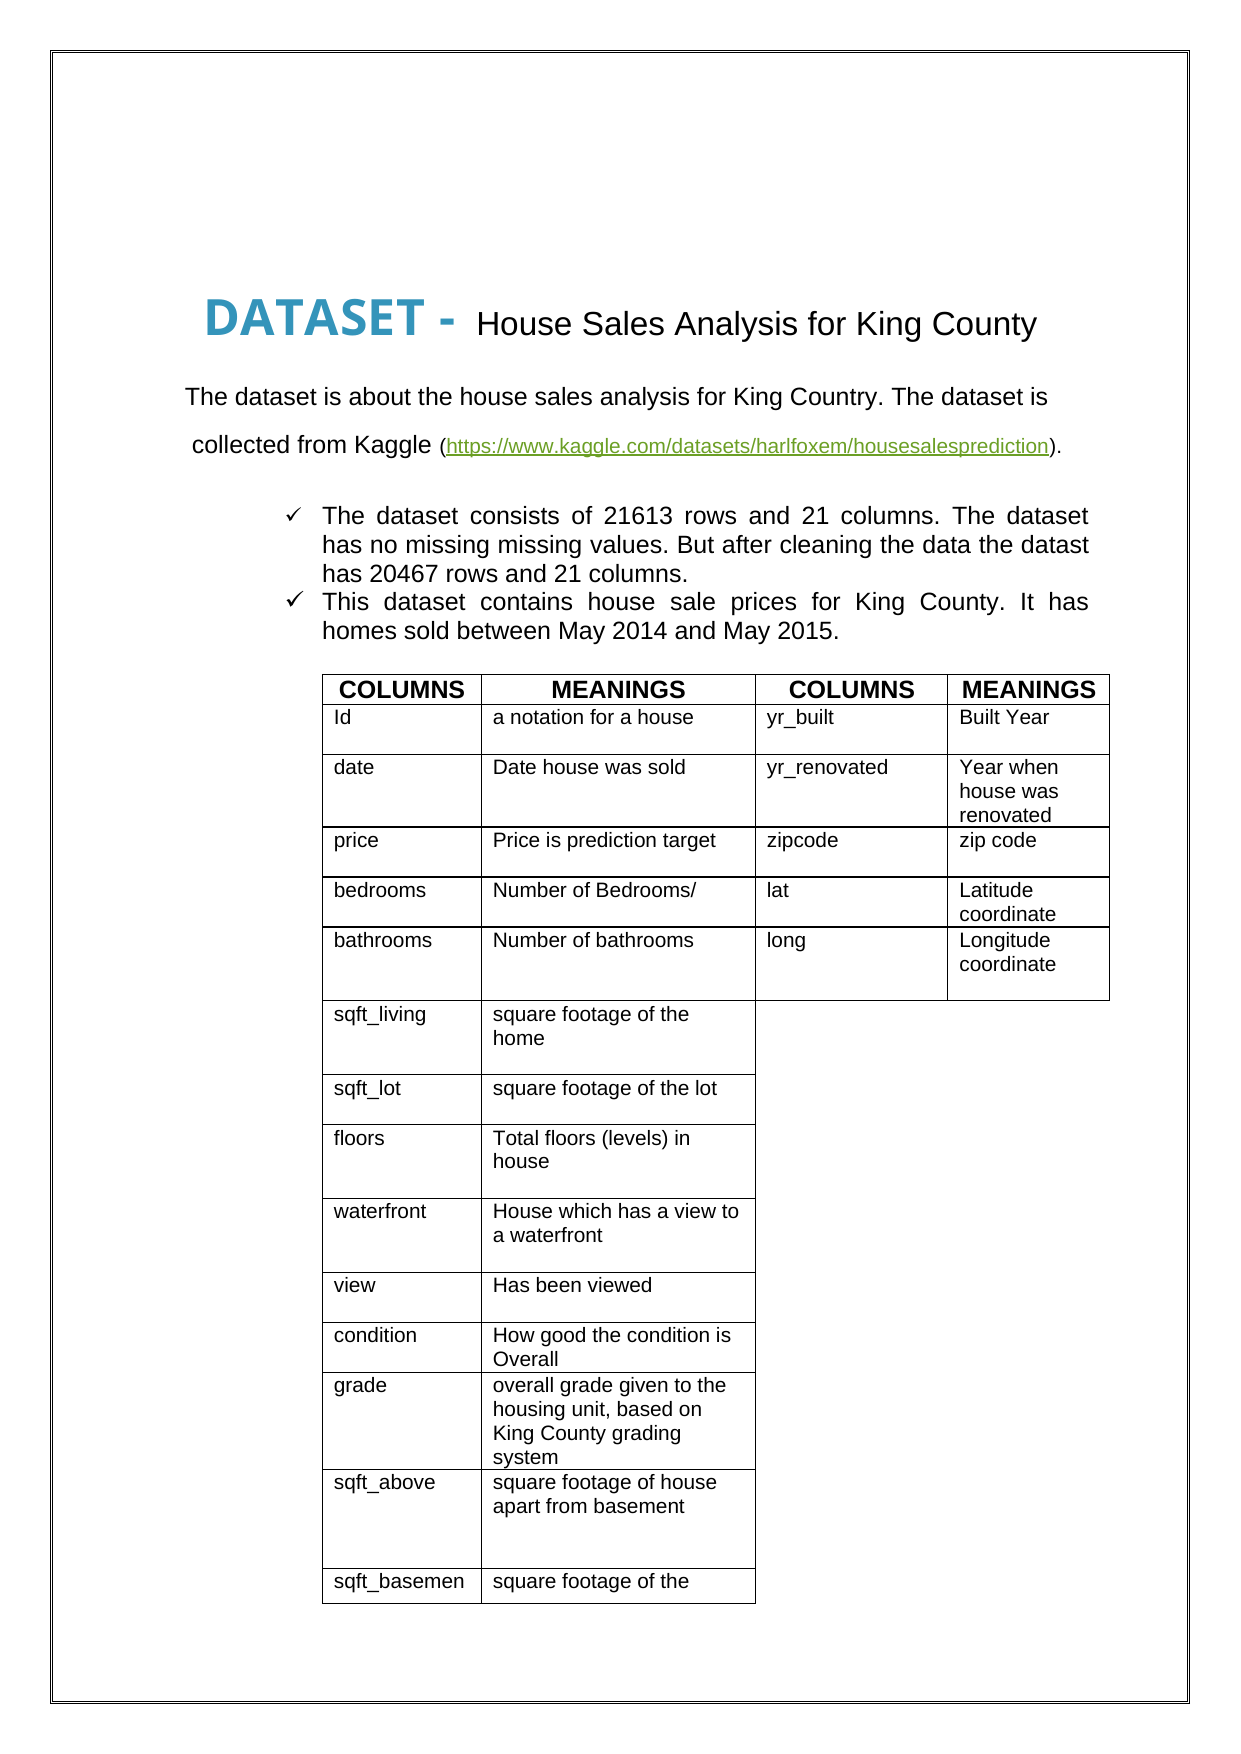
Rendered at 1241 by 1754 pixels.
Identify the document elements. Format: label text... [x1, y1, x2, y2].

table_cell square footage of the home [482, 1001, 755, 1074]
table_header MEANINGS [482, 675, 755, 703]
table_cell floors [323, 1125, 481, 1198]
text collected from Kaggle (https://www.kaggle.com/datasets/harlfoxem/housesalesprediction). [150, 430, 1090, 458]
text DATASET - House Sales Analysis for King County [150, 255, 1090, 357]
table_cell date [323, 755, 481, 826]
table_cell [482, 1569, 755, 1603]
table_cell Number of bathrooms [482, 928, 755, 1000]
table_cell Total floors (levels) in house [482, 1125, 755, 1198]
table_cell sqft_above [323, 1470, 481, 1568]
table_cell yr_renovated [756, 755, 947, 826]
table_cell lat [756, 878, 947, 926]
table_cell overall grade given to the housing unit, based on King County grading system [482, 1373, 755, 1469]
table_cell zipcode [756, 828, 947, 876]
table_cell Built Year [948, 705, 1109, 753]
table_header COLUMNS [323, 675, 481, 703]
table_cell square footage of house apart from basement [482, 1470, 755, 1568]
table_cell a notation for a house [482, 705, 755, 753]
table_cell zip code [948, 828, 1109, 876]
table_cell Date house was sold [482, 755, 755, 826]
list This dataset contains house sale prices for King County. It has homes sold between May 2014 and May 2015. [284, 587, 1090, 645]
table_cell House which has a view to a waterfront [482, 1199, 755, 1272]
table_cell condition [323, 1323, 481, 1372]
list The dataset consists of 21613 rows and 21 columns. The dataset has no missing missing values. But after cleaning the data the datast has 20467 rows and 21 columns. [284, 501, 1090, 587]
text The dataset is about the house sales analysis for King Country. The dataset is [150, 382, 1090, 411]
table_cell view [323, 1273, 481, 1322]
table_cell Id [323, 705, 481, 753]
table_cell Year when house was renovated [948, 755, 1109, 826]
table_cell bathrooms [323, 928, 481, 1000]
table_cell price [323, 828, 481, 876]
table_cell Number of Bedrooms/ [482, 878, 755, 926]
table_cell How good the condition is Overall [482, 1323, 755, 1372]
table_header COLUMNS [756, 675, 947, 703]
table_cell Longitude coordinate [948, 928, 1109, 1000]
table_cell bedrooms [323, 878, 481, 926]
table_cell square footage of the lot [482, 1075, 755, 1124]
table_cell sqft_basement [323, 1569, 481, 1603]
table_header MEANINGS [948, 675, 1109, 703]
table_cell long [756, 928, 947, 1000]
table_cell grade [323, 1373, 481, 1469]
table_cell Price is prediction target [482, 828, 755, 876]
table_cell sqft_living [323, 1001, 481, 1074]
table_cell Latitude coordinate [948, 878, 1109, 926]
table_cell Has been viewed [482, 1273, 755, 1322]
table_cell sqft_lot [323, 1075, 481, 1124]
table_cell waterfront [323, 1199, 481, 1272]
table_cell yr_built [756, 705, 947, 753]
